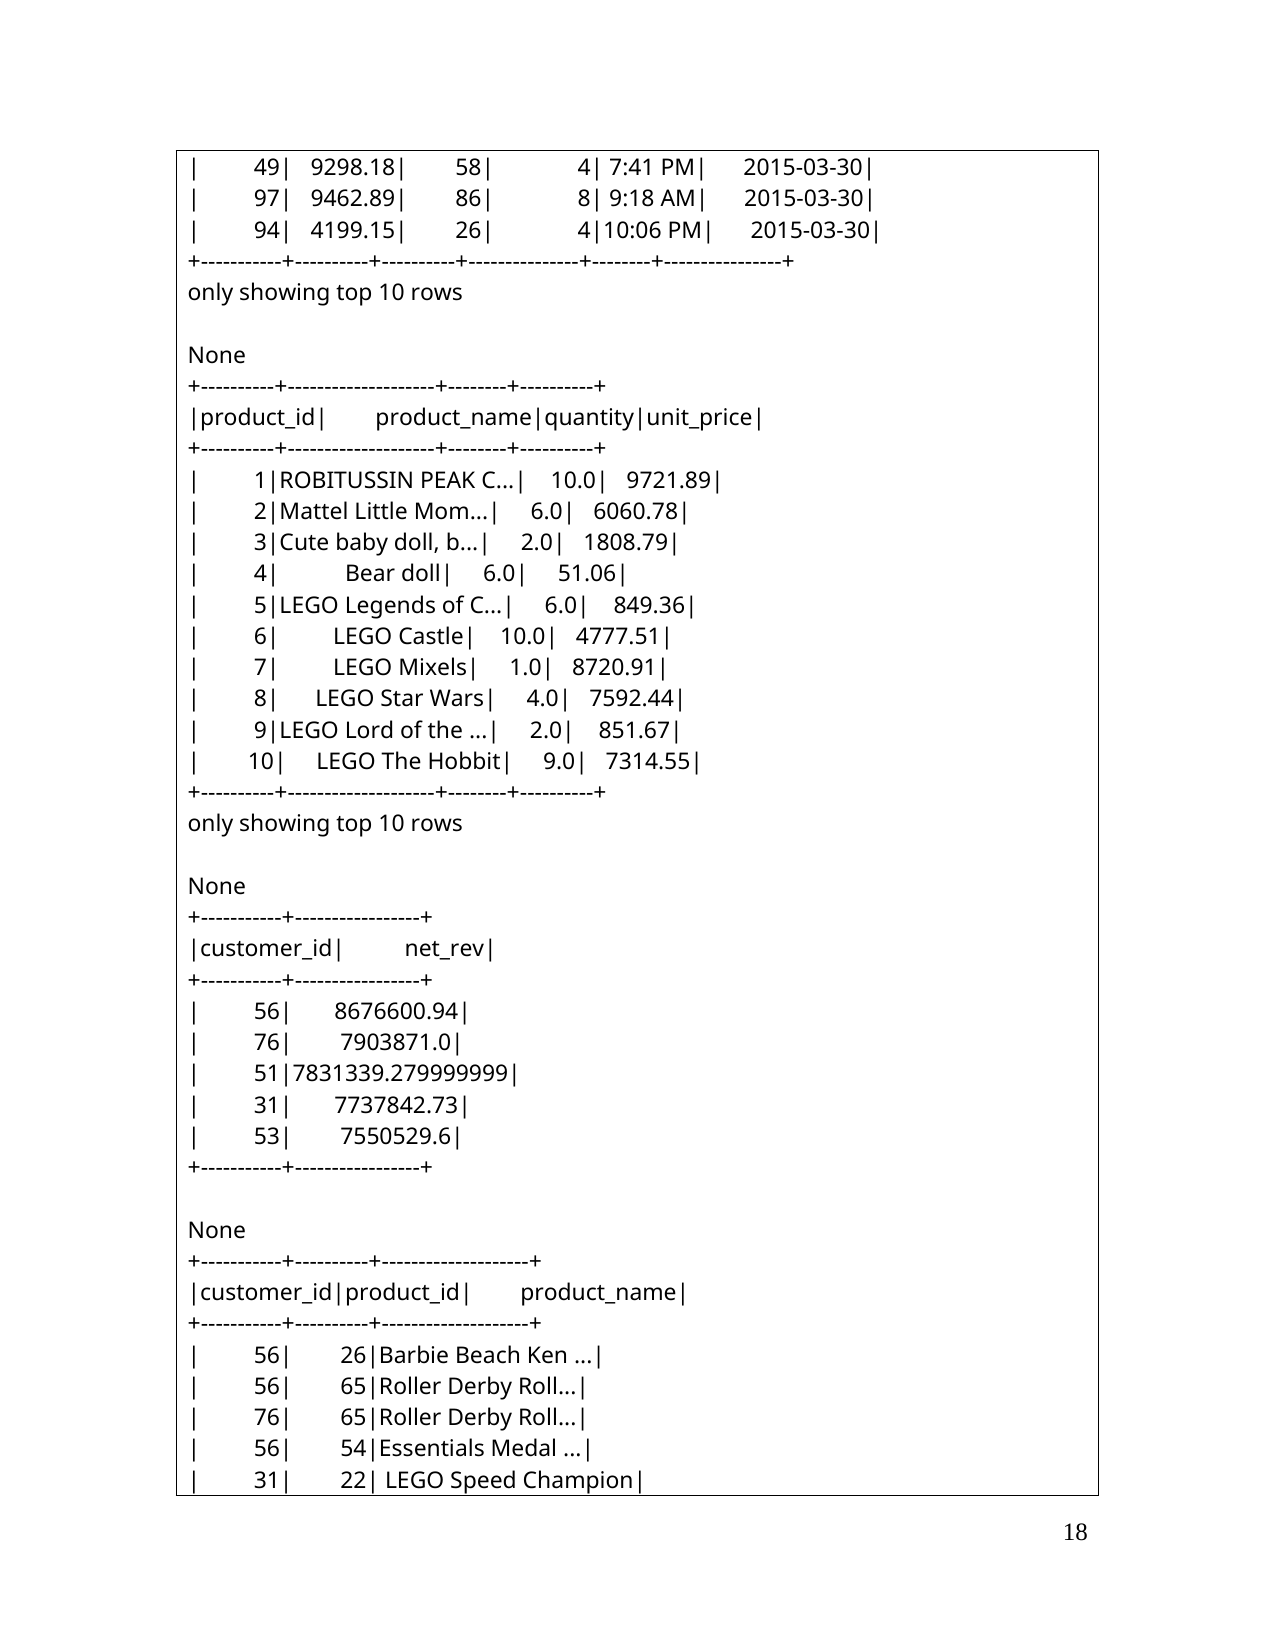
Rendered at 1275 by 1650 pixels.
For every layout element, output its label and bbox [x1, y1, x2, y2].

table_header [177, 151, 1098, 1495]
